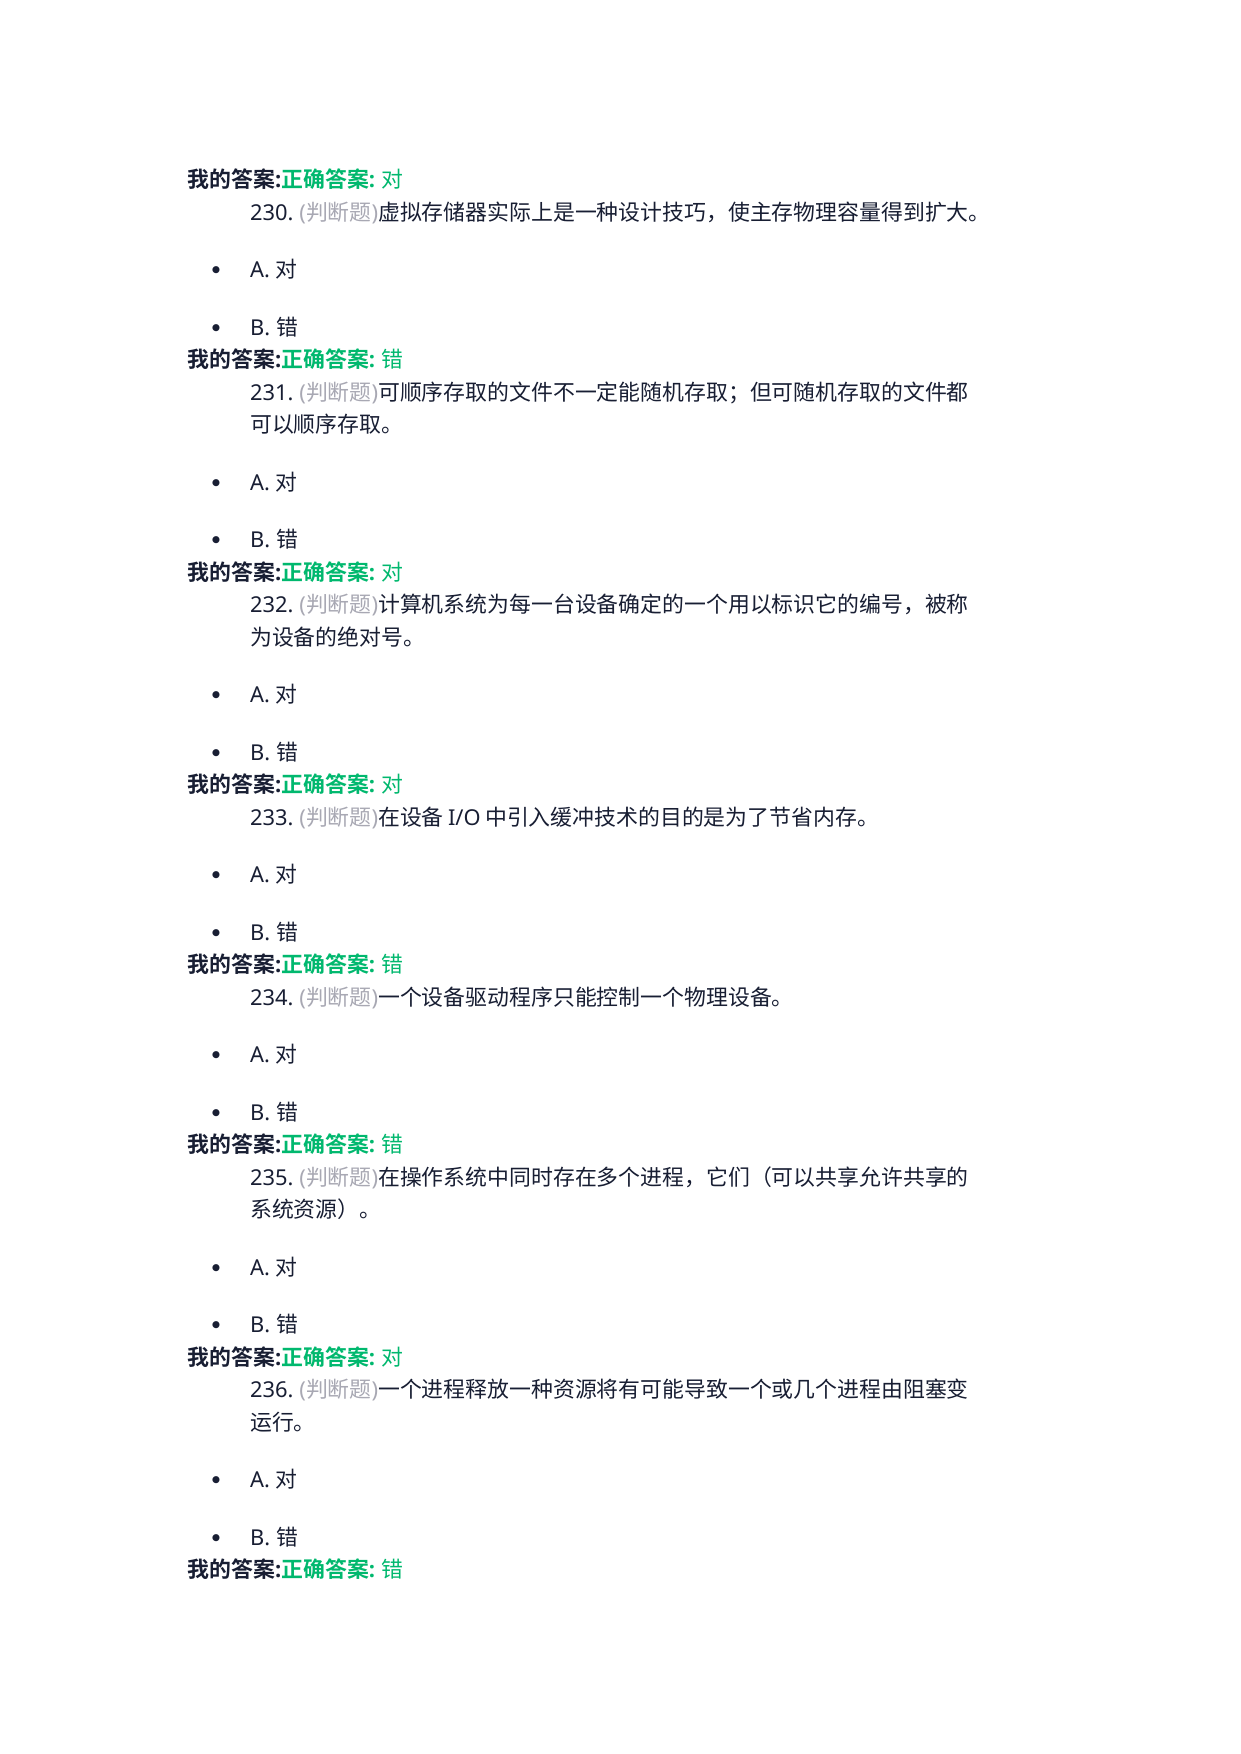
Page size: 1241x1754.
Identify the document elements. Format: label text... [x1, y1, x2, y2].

list B. 错 [212, 1094, 990, 1127]
list B. 错 [212, 309, 990, 342]
list B. 错 [212, 734, 990, 767]
text 234. (判断题)一个设备驱动程序只能控制一个物理设备。 [250, 979, 990, 1012]
list A. 对 [212, 464, 990, 497]
list A. 对 [212, 1037, 990, 1069]
text 我的答案:正确答案: 错 [187, 947, 1053, 979]
text 235. (判断题)在操作系统中同时存在多个进程，它们（可以共享允许共享的系统资源）。 [250, 1159, 990, 1224]
text 我的答案:正确答案: 对 [187, 554, 1053, 587]
text 236. (判断题)一个进程释放一种资源将有可能导致一个或几个进程由阻塞变运行。 [250, 1372, 990, 1437]
text 231. (判断题)可顺序存取的文件不一定能随机存取；但可随机存取的文件都可以顺序存取。 [250, 374, 990, 439]
text 我的答案:正确答案: 对 [187, 767, 1053, 799]
text 230. (判断题)虚拟存储器实际上是一种设计技巧，使主存物理容量得到扩大。 [250, 194, 990, 227]
list A. 对 [212, 1462, 990, 1494]
text 我的答案:正确答案: 错 [187, 1127, 1053, 1159]
text 我的答案:正确答案: 对 [187, 162, 1053, 194]
text 232. (判断题)计算机系统为每一台设备确定的一个用以标识它的编号，被称为设备的绝对号。 [250, 587, 990, 652]
list A. 对 [212, 857, 990, 889]
list B. 错 [212, 522, 990, 554]
list A. 对 [212, 1249, 990, 1282]
list A. 对 [212, 252, 990, 284]
list B. 错 [212, 1519, 990, 1552]
text 我的答案:正确答案: 错 [187, 1552, 1053, 1584]
list A. 对 [212, 677, 990, 709]
list B. 错 [212, 914, 990, 947]
text 我的答案:正确答案: 对 [187, 1339, 1053, 1372]
text 233. (判断题)在设备I/O中引入缓冲技术的目的是为了节省内存。 [250, 799, 990, 832]
list B. 错 [212, 1307, 990, 1339]
text 我的答案:正确答案: 错 [187, 342, 1053, 374]
